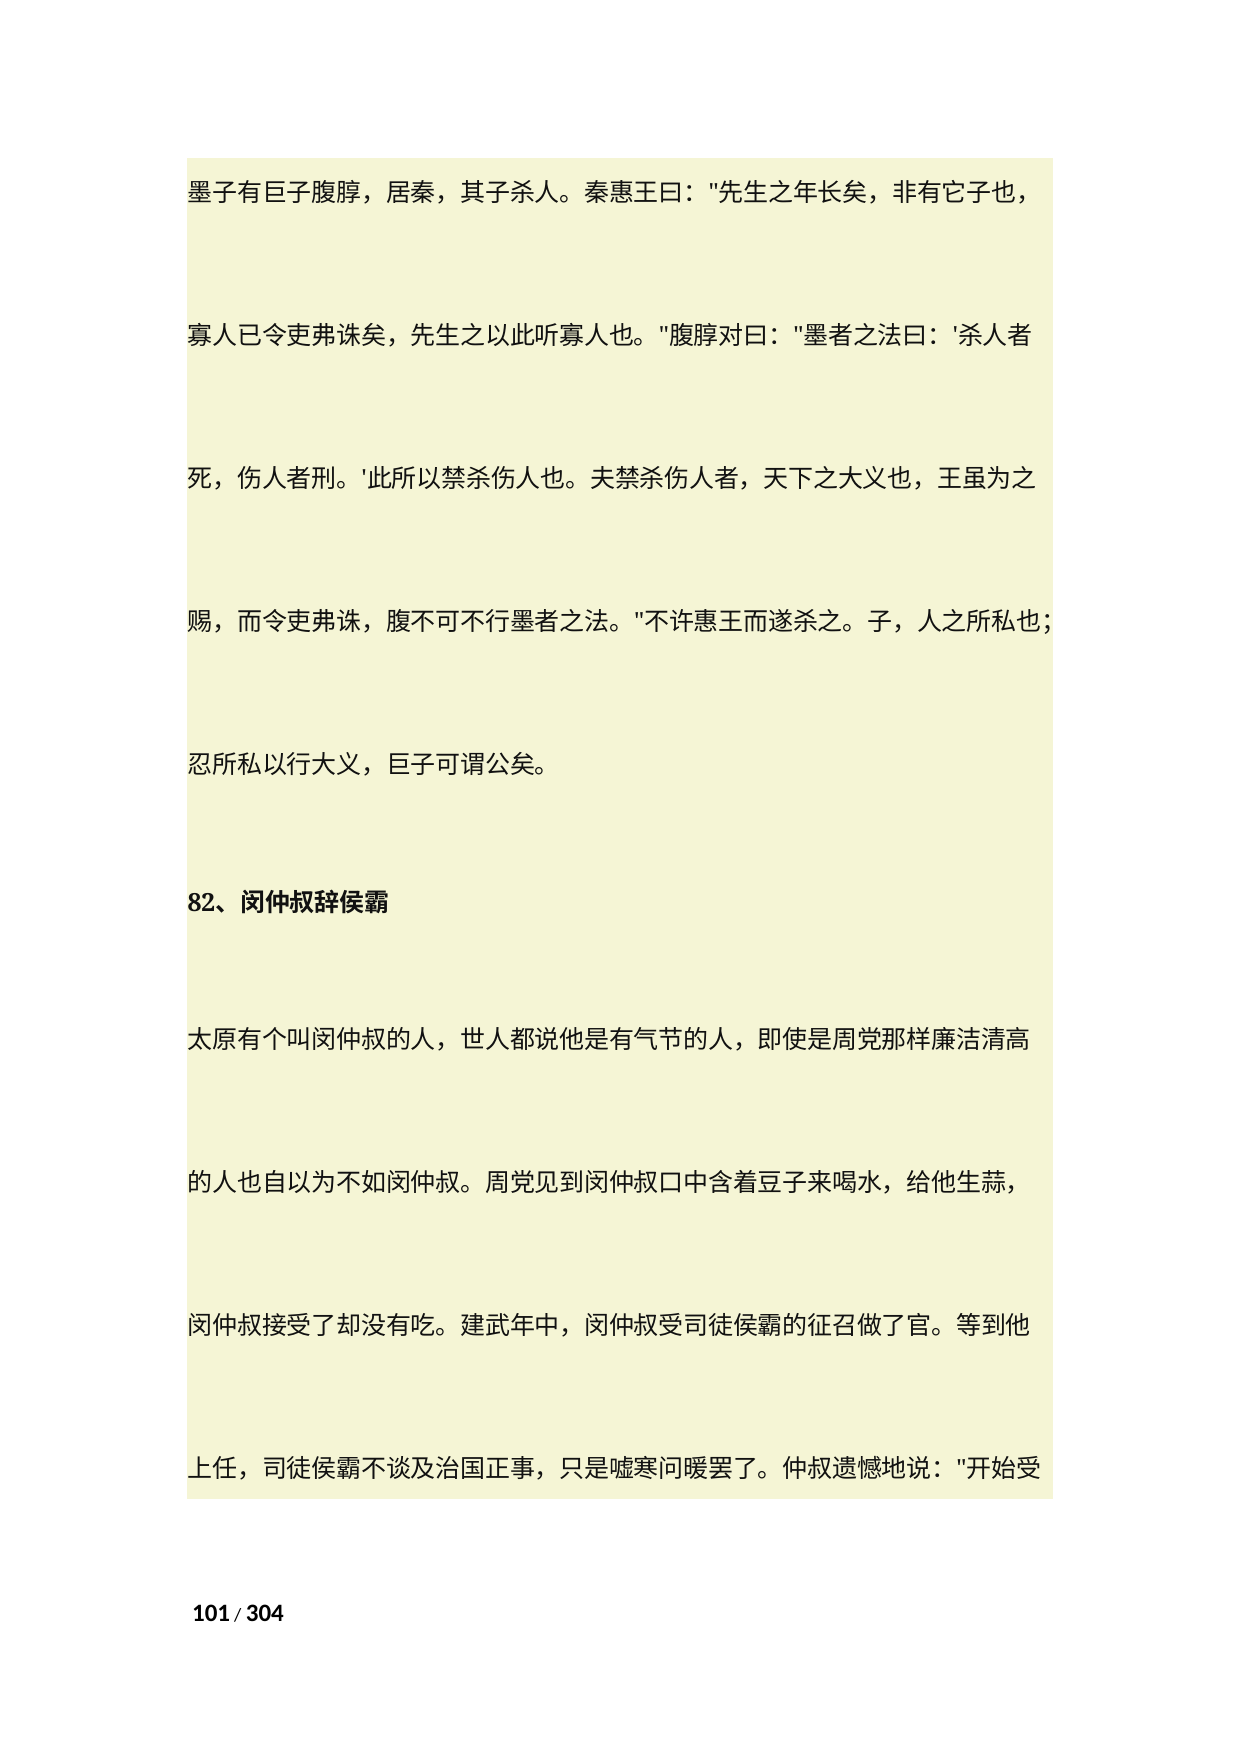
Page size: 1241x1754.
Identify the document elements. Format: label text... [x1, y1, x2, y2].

text 墨子有巨子腹朜，居秦，其子杀人。秦惠王曰："先生之年长矣，非有它子也，寡人已令吏弗诛矣，先生之以此听寡人也。"腹朜对曰："墨者之法曰：'杀人者死，伤人者刑。'此所以禁杀伤人也。夫禁杀伤人者，天下之大义也，王虽为之赐，而令吏弗诛，腹不可不行墨者之法。"不许惠王而遂杀之。子，人之所私也；忍所私以行大义，巨子可谓公矣。 [187, 158, 1053, 795]
text 82、闵仲叔辞侯霸 [187, 868, 1053, 933]
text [187, 1005, 1053, 1499]
